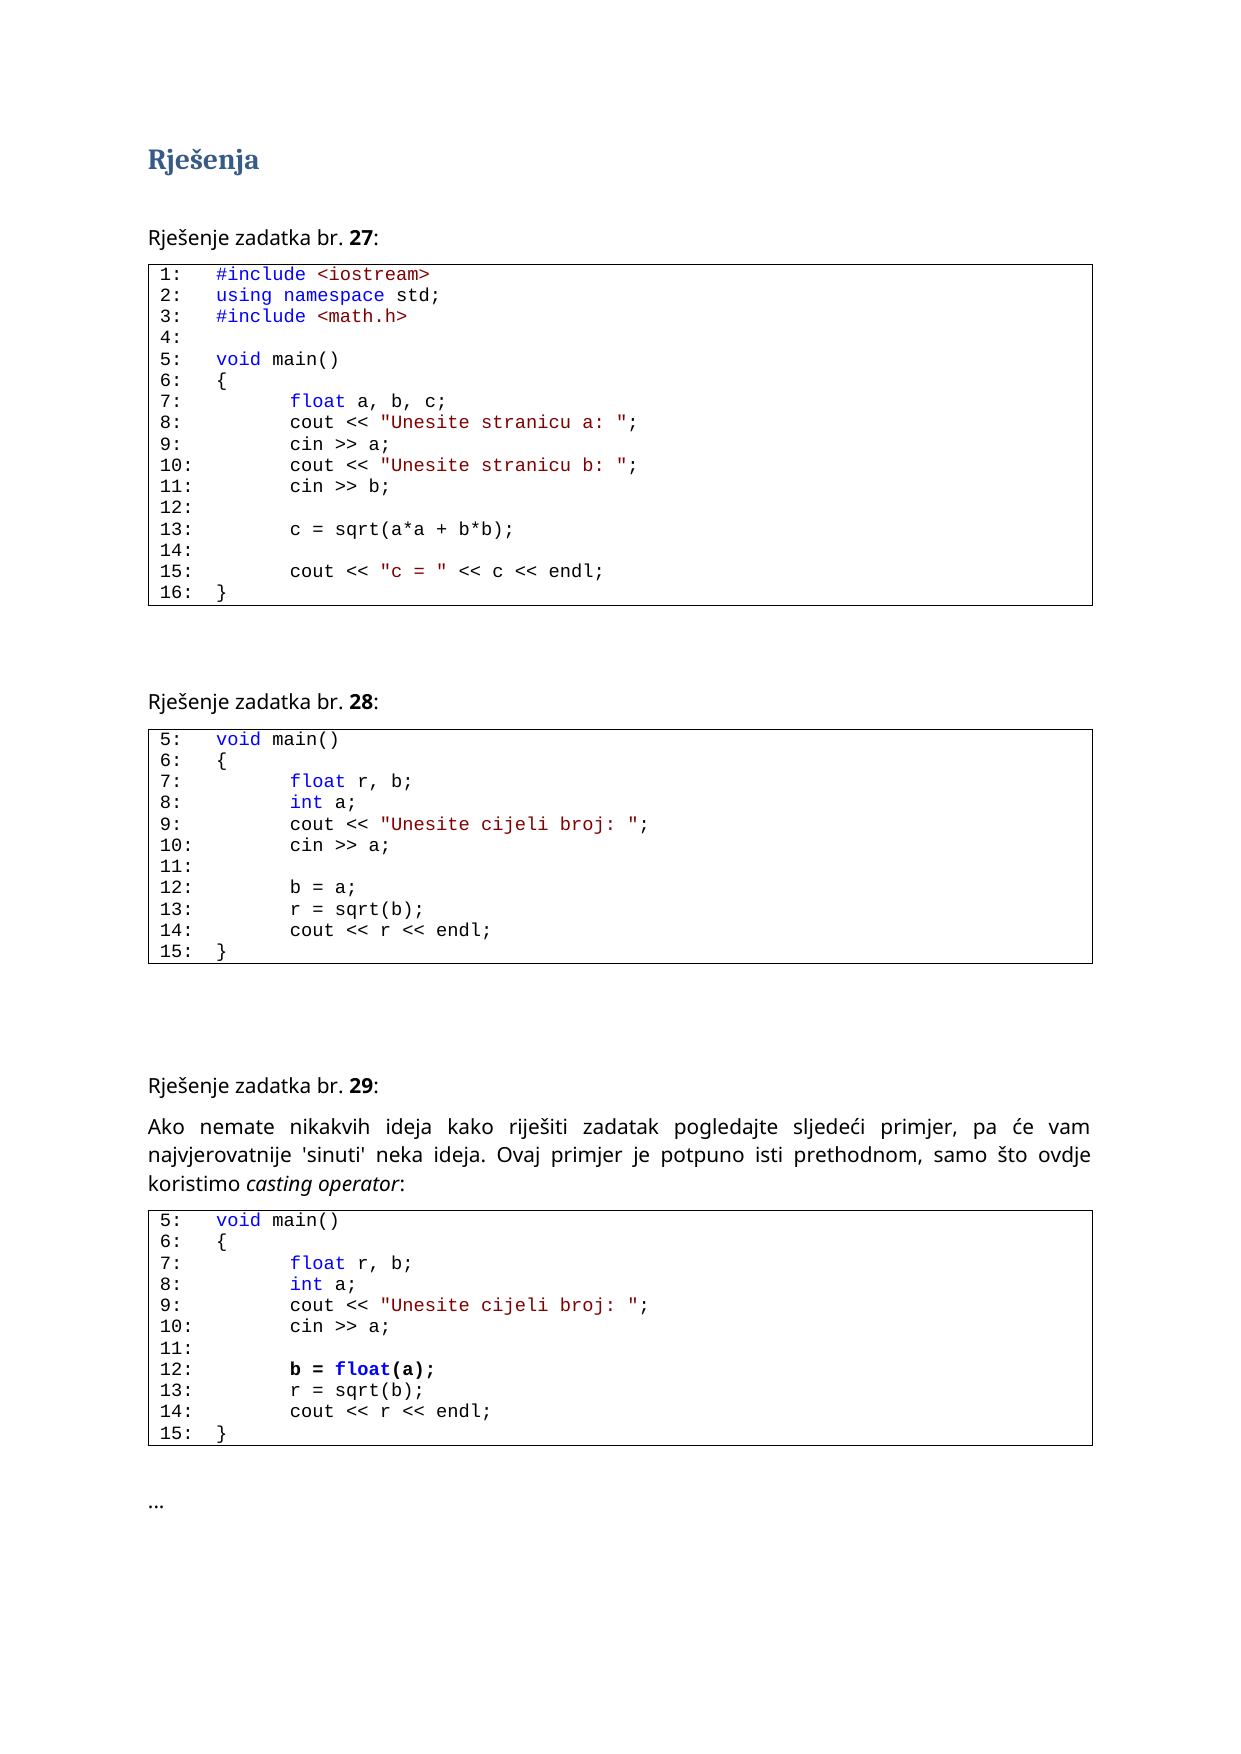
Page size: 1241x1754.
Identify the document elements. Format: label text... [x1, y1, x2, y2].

text Ako nemate nikakvih ideja kako riješiti zadatak pogledajte sljedeći primjer, pa će vam najvjerovatnije 'sinuti' neka ideja. Ovaj primjer je potpuno isti prethodnom, samo što ovdje koristimo casting operator: [148, 1112, 1092, 1197]
table_header #include <iostream> using namespace std; #include <math.h> void main() { float a, b, c; cout << "Unesite stranicu a: "; cin >> a; cout << "Unesite stranicu b: "; cin >> b; c = sqrt(a*a + b*b); cout << "c = " << c << endl; } [205, 265, 1092, 604]
text Rješenje zadatka br. 29: [148, 1071, 1092, 1099]
text ...... [148, 1487, 1092, 1515]
table_header 5: 6: 7: 8: 9: 10: 11: 12: 13: 14: 15: [149, 1211, 204, 1445]
text Rješenje zadatka br. 27: [148, 223, 1092, 251]
table_header void main() { float r, b; int a; cout << "Unesite cijeli broj: "; cin >> a; b = a; r = sqrt(b); cout << r << endl; } [205, 730, 1092, 963]
text Rješenje zadatka br. 28: [148, 687, 1092, 716]
table_header 1: 2: 3: 4: 5: 6: 7: 8: 9: 10: 11: 12: 13: 14: 15: 16: [149, 265, 204, 604]
table_header void main() { float r, b; int a; cout << "Unesite cijeli broj: "; cin >> a; b = float(a); r = sqrt(b); cout << r << endl; } [205, 1211, 1092, 1445]
text Rješenja [148, 143, 1092, 177]
table_header 5: 6: 7: 8: 9: 10: 11: 12: 13: 14: 15: [149, 730, 204, 963]
